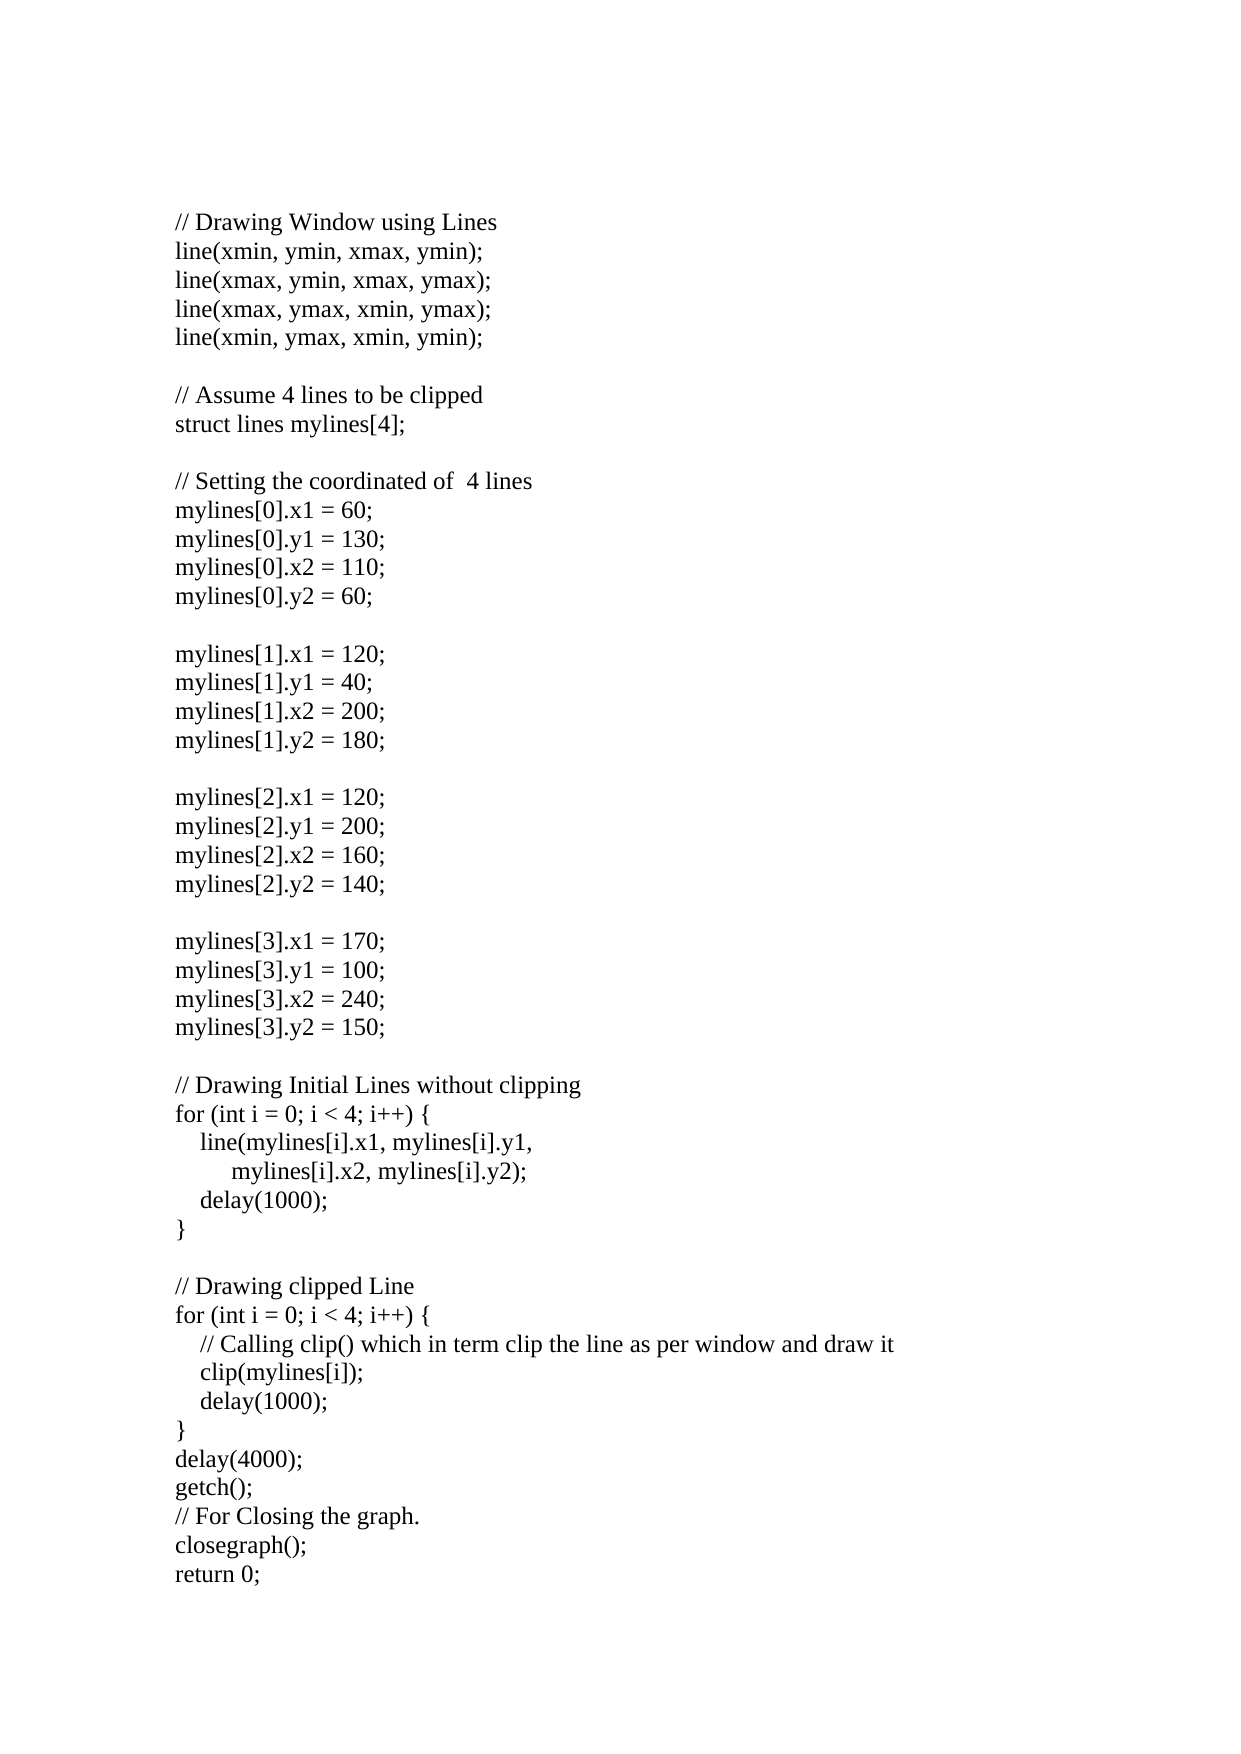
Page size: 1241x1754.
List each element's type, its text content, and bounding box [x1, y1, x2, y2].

text mylines[1].x1 = 120; [150, 639, 1090, 667]
text mylines[3].y2 = 150; [150, 1012, 1090, 1041]
text line(mylines[i].x1, mylines[i].y1, [150, 1127, 1090, 1156]
text line(xmin, ymin, xmax, ymin); [150, 236, 1090, 265]
text delay(1000); [150, 1386, 1090, 1415]
text mylines[1].x2 = 200; [150, 696, 1090, 725]
text mylines[0].y2 = 60; [150, 581, 1090, 610]
text struct lines mylines[4]; [150, 409, 1090, 437]
text // Drawing Window using Lines [150, 207, 1090, 236]
text mylines[0].x2 = 110; [150, 552, 1090, 581]
text mylines[1].y2 = 180; [150, 725, 1090, 754]
text delay(1000); [150, 1185, 1090, 1214]
text mylines[2].y1 = 200; [150, 811, 1090, 840]
text // Setting the coordinated of 4 lines [150, 466, 1090, 495]
text } [150, 1415, 1090, 1444]
text line(xmax, ymax, xmin, ymax); [150, 294, 1090, 322]
text } [150, 1214, 1090, 1242]
text mylines[3].x1 = 170; [150, 926, 1090, 955]
text mylines[0].y1 = 130; [150, 524, 1090, 552]
text return 0; [150, 1559, 1090, 1587]
text line(xmin, ymax, xmin, ymin); [150, 322, 1090, 351]
text mylines[i].x2, mylines[i].y2); [150, 1156, 1090, 1185]
text delay(4000); [150, 1444, 1090, 1472]
text mylines[3].y1 = 100; [150, 955, 1090, 984]
text mylines[0].x1 = 60; [150, 495, 1090, 524]
text mylines[3].x2 = 240; [150, 984, 1090, 1012]
text line(xmax, ymin, xmax, ymax); [150, 265, 1090, 294]
text mylines[2].x2 = 160; [150, 840, 1090, 869]
text mylines[2].x1 = 120; [150, 782, 1090, 811]
text closegraph(); [150, 1530, 1090, 1559]
text mylines[2].y2 = 140; [150, 869, 1090, 897]
text mylines[1].y1 = 40; [150, 667, 1090, 696]
text getch(); [150, 1472, 1090, 1501]
text for (int i = 0; i < 4; i++) { [150, 1300, 1090, 1329]
text // Drawing Initial Lines without clipping [150, 1070, 1090, 1099]
text clip(mylines[i]); [150, 1357, 1090, 1386]
text // Assume 4 lines to be clipped [150, 380, 1090, 409]
text // Drawing clipped Line [150, 1271, 1090, 1300]
text // For Closing the graph. [150, 1501, 1090, 1530]
text // Calling clip() which in term clip the line as per window and draw it [150, 1329, 1090, 1357]
text for (int i = 0; i < 4; i++) { [150, 1099, 1090, 1127]
